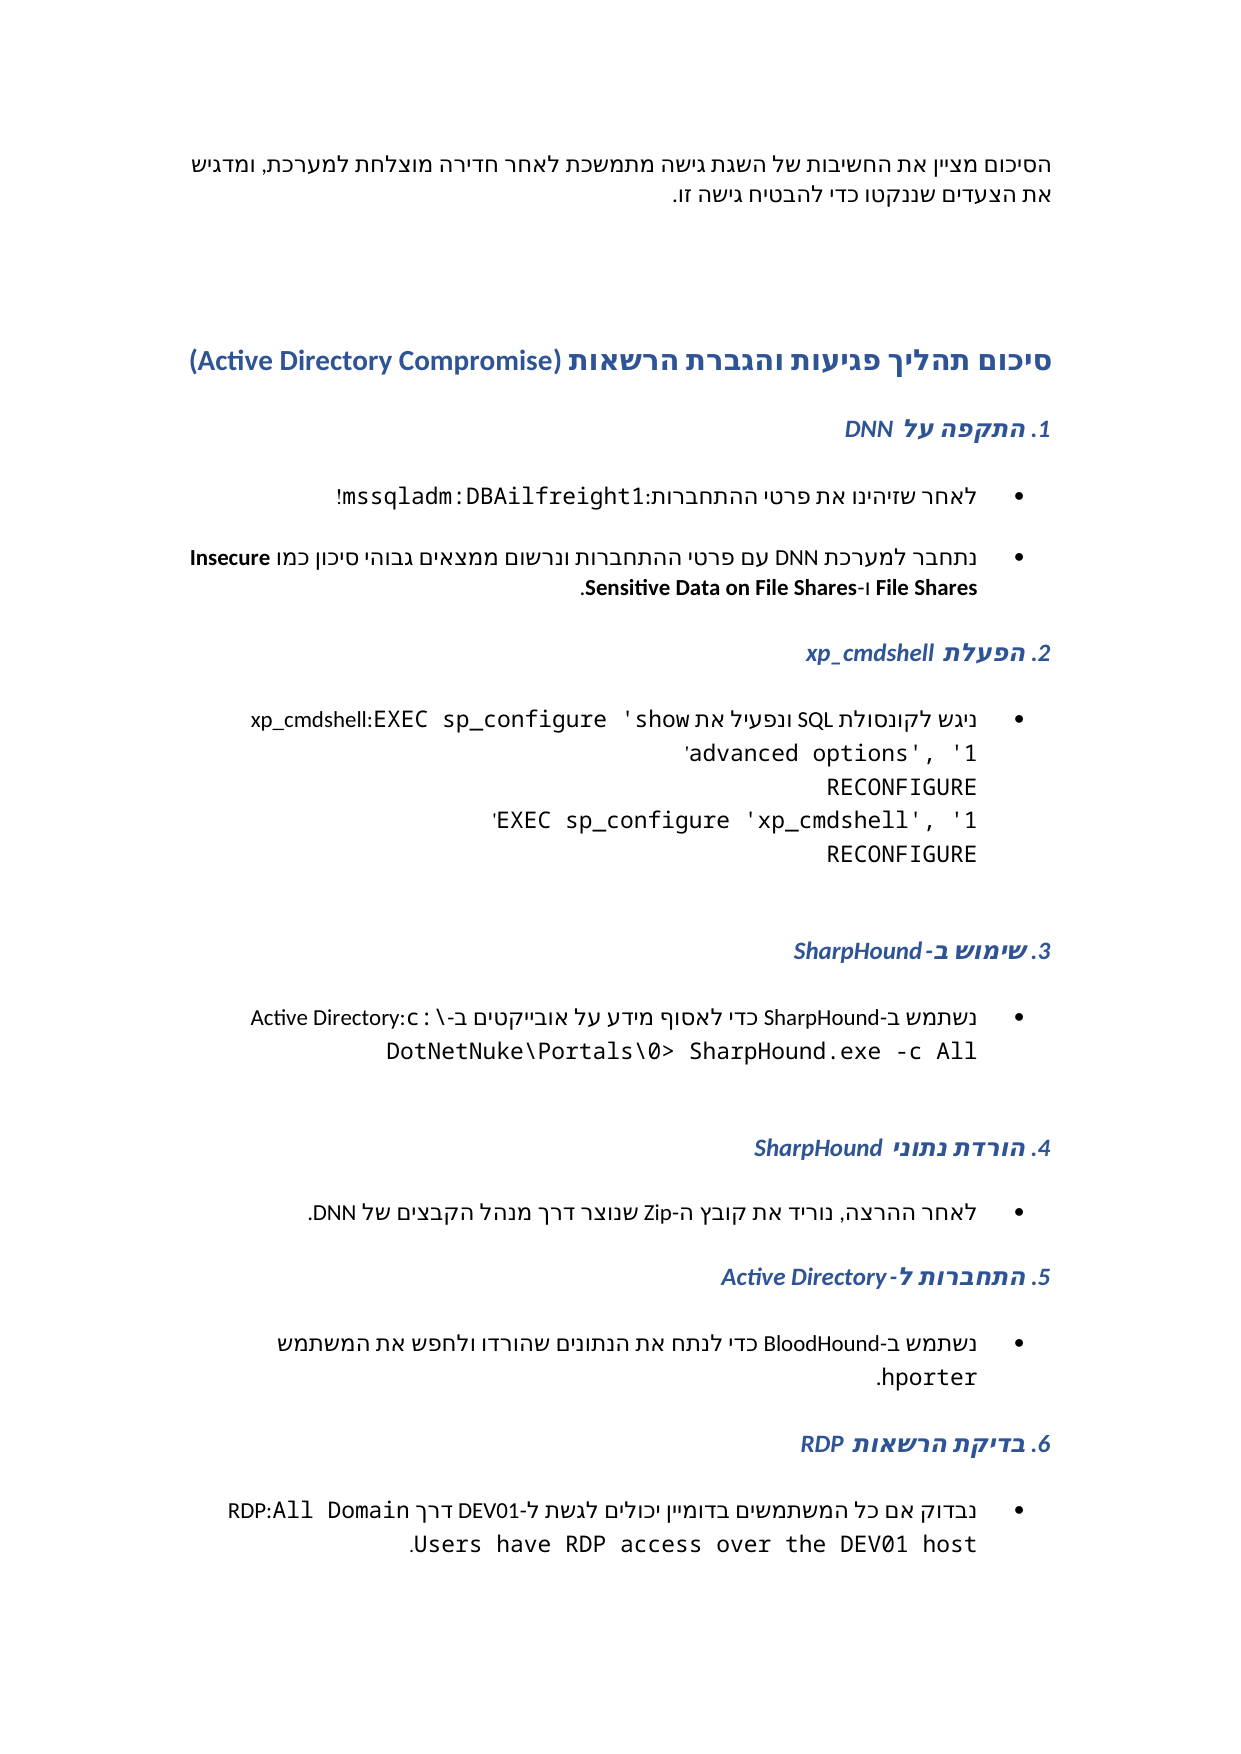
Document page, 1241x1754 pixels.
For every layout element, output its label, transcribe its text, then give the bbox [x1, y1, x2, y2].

list לאחר ההרצה, נוריד את קובץ ה-Zip שנוצר דרך מנהל הקבצים של DNN. [187, 1198, 1015, 1226]
list נבדוק אם כל המשתמשים בדומיין יכולים לגשת ל-DEV01 דרך RDP:All Domain Users have RDP access over the DEV01 host. [187, 1494, 1015, 1589]
list נשתמש ב-BloodHound כדי לנתח את הנתונים שהורדו ולחפש את המשתמש hporter. [187, 1327, 1015, 1392]
subtitle סיכום תהליך פגיעות והגברת הרשאות (Active Directory Compromise) [187, 342, 1053, 377]
list נשתמש ב-SharpHound כדי לאסוף מידע על אובייקטים ב-Active Directory:c:\DotNetNuke\Portals\0> SharpHound.exe -c All [187, 1001, 1015, 1096]
subtitle 1. התקפה על DNN [187, 413, 1053, 444]
list נתחבר למערכת DNN עם פרטי ההתחברות ונרשום ממצאים גבוהי סיכון כמו Insecure File Shares ו-Sensitive Data on File Shares. [187, 543, 1015, 601]
list ניגש לקונסולת SQL ונפעיל את xp_cmdshell:EXEC sp_configure 'show advanced options', '1' RECONFIGURE EXEC sp_configure 'xp_cmdshell', '1' RECONFIGURE [187, 703, 1015, 899]
subtitle 3. שימוש ב-SharpHound [187, 935, 1053, 965]
subtitle 2. הפעלת xp_cmdshell [187, 637, 1053, 667]
list לאחר שזיהינו את פרטי ההתחברות:mssqladm:DBAilfreight1! [187, 479, 1015, 541]
subtitle 4. הורדת נתוני SharpHound [187, 1132, 1053, 1162]
subtitle 5. התחברות ל-Active Directory [187, 1261, 1053, 1292]
text הסיכום מציין את החשיבות של השגת גישה מתמשכת לאחר חדירה מוצלחת למערכת, ומדגיש את הצעדים שננקטו כדי להבטיח גישה זו. [187, 150, 1053, 208]
subtitle 6. בדיקת הרשאות RDP [187, 1428, 1053, 1459]
